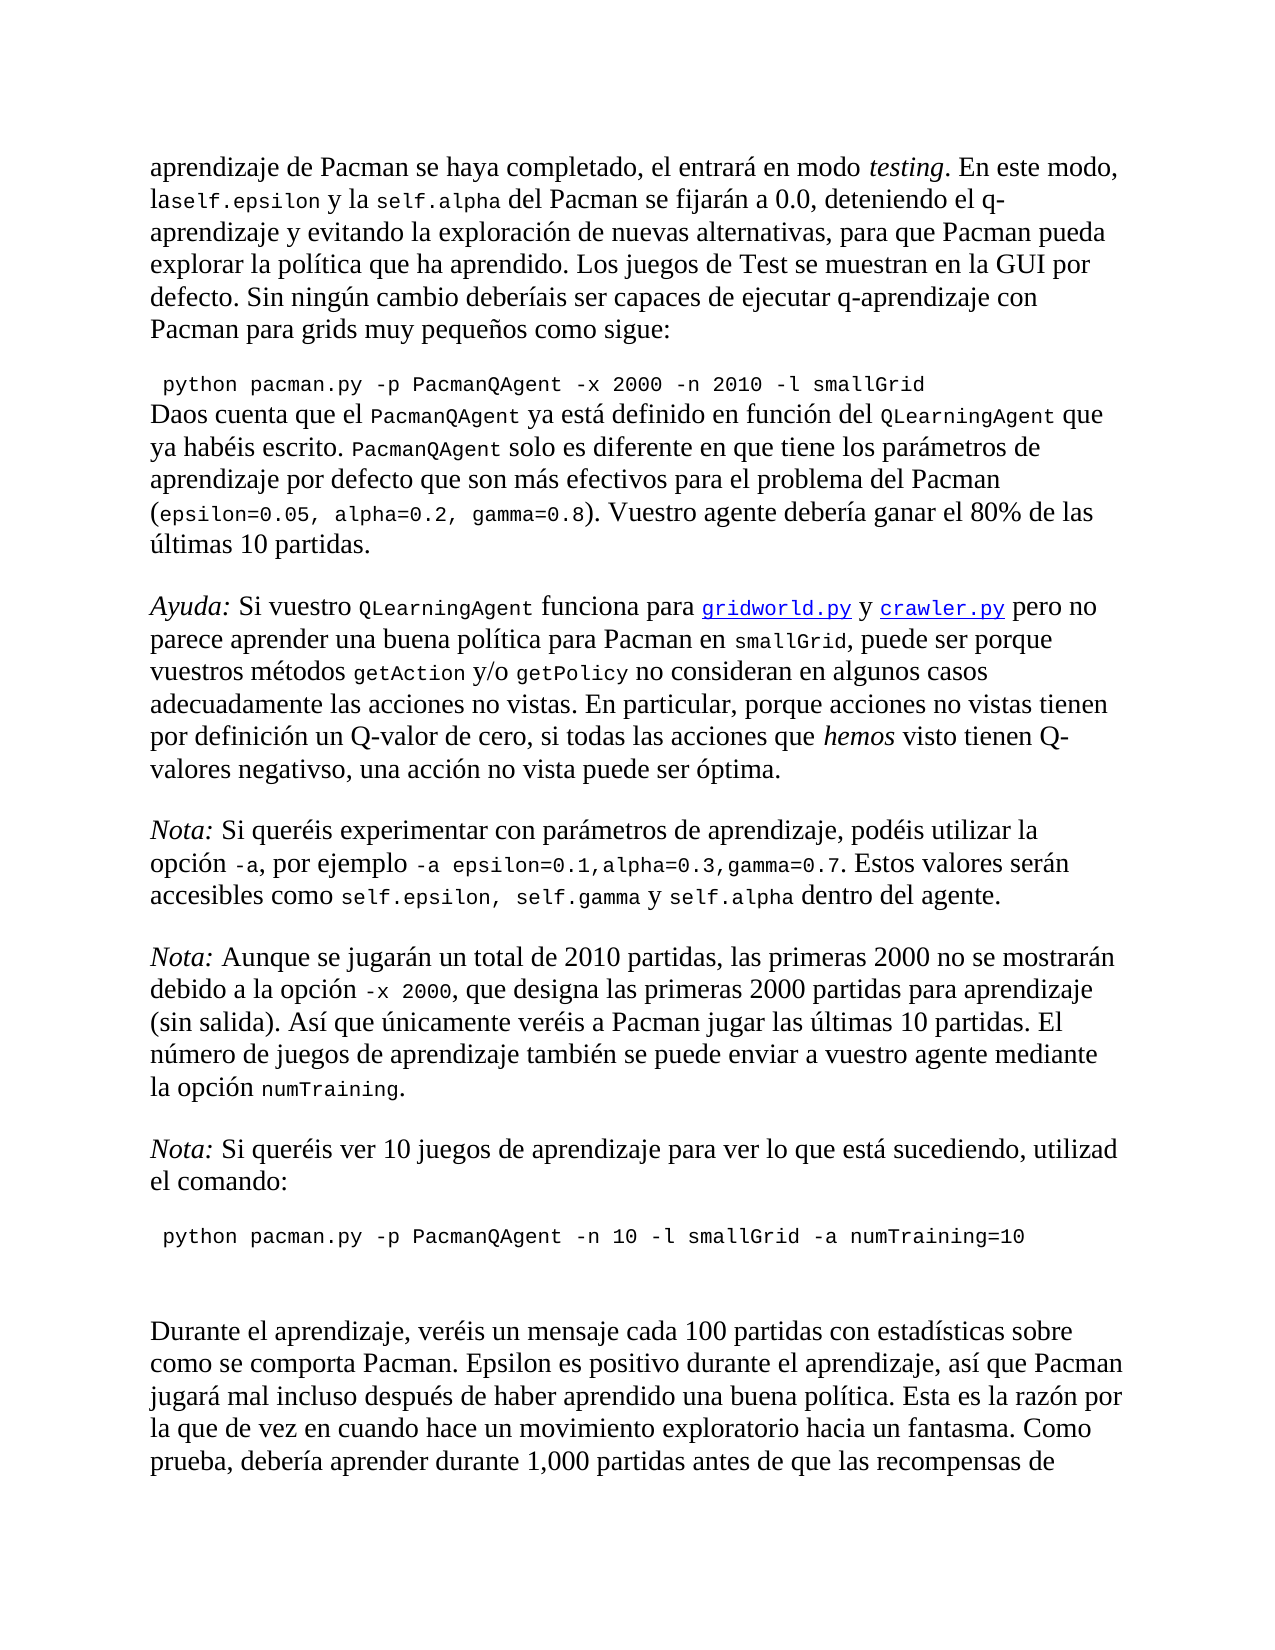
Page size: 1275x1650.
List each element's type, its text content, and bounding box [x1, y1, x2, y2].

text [150, 150, 1125, 344]
text python pacman.py -p PacmanQAgent -n 10 -l smallGrid -a numTraining=10 [150, 1226, 1125, 1249]
text Daos cuenta que el PacmanQAgent ya está definido en función del QLearningAgent que ya habéis escrito. PacmanQAgent solo es diferente en que tiene los parámetros de aprendizaje por defecto que son más efectivos para el problema del Pacman (epsilon=0.05, alpha=0.2, gamma=0.8). Vuestro agente debería ganar el 80% de las últimas 10 partidas. [150, 397, 1125, 560]
text Nota: Si queréis ver 10 juegos de aprendizaje para ver lo que está sucediendo, utilizad el comando: [150, 1132, 1125, 1196]
text python pacman.py -p PacmanQAgent -x 2000 -n 2010 -l smallGrid [150, 374, 1125, 397]
text Nota: Si queréis experimentar con parámetros de aprendizaje, podéis utilizar la opción -a, por ejemplo -a epsilon=0.1,alpha=0.3,gamma=0.7. Estos valores serán accesibles como self.epsilon, self.gamma y self.alpha dentro del agente. [150, 813, 1125, 911]
text Nota: Aunque se jugarán un total de 2010 partidas, las primeras 2000 no se mostrarán debido a la opción -x 2000, que designa las primeras 2000 partidas para aprendizaje (sin salida). Así que únicamente veréis a Pacman jugar las últimas 10 partidas. El número de juegos de aprendizaje también se puede enviar a vuestro agente mediante la opción numTraining. [150, 940, 1125, 1102]
text Ayuda: Si vuestro QLearningAgent funciona para gridworld.py y crawler.py pero no parece aprender una buena política para Pacman en smallGrid, puede ser porque vuestros métodos getAction y/o getPolicy no consideran en algunos casos adecuadamente las acciones no vistas. En particular, porque acciones no vistas tienen por definición un Q-valor de cero, si todas las acciones que hemos visto tienen Q-valores negativso, una acción no vista puede ser óptima. [150, 589, 1125, 784]
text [150, 1249, 1125, 1476]
